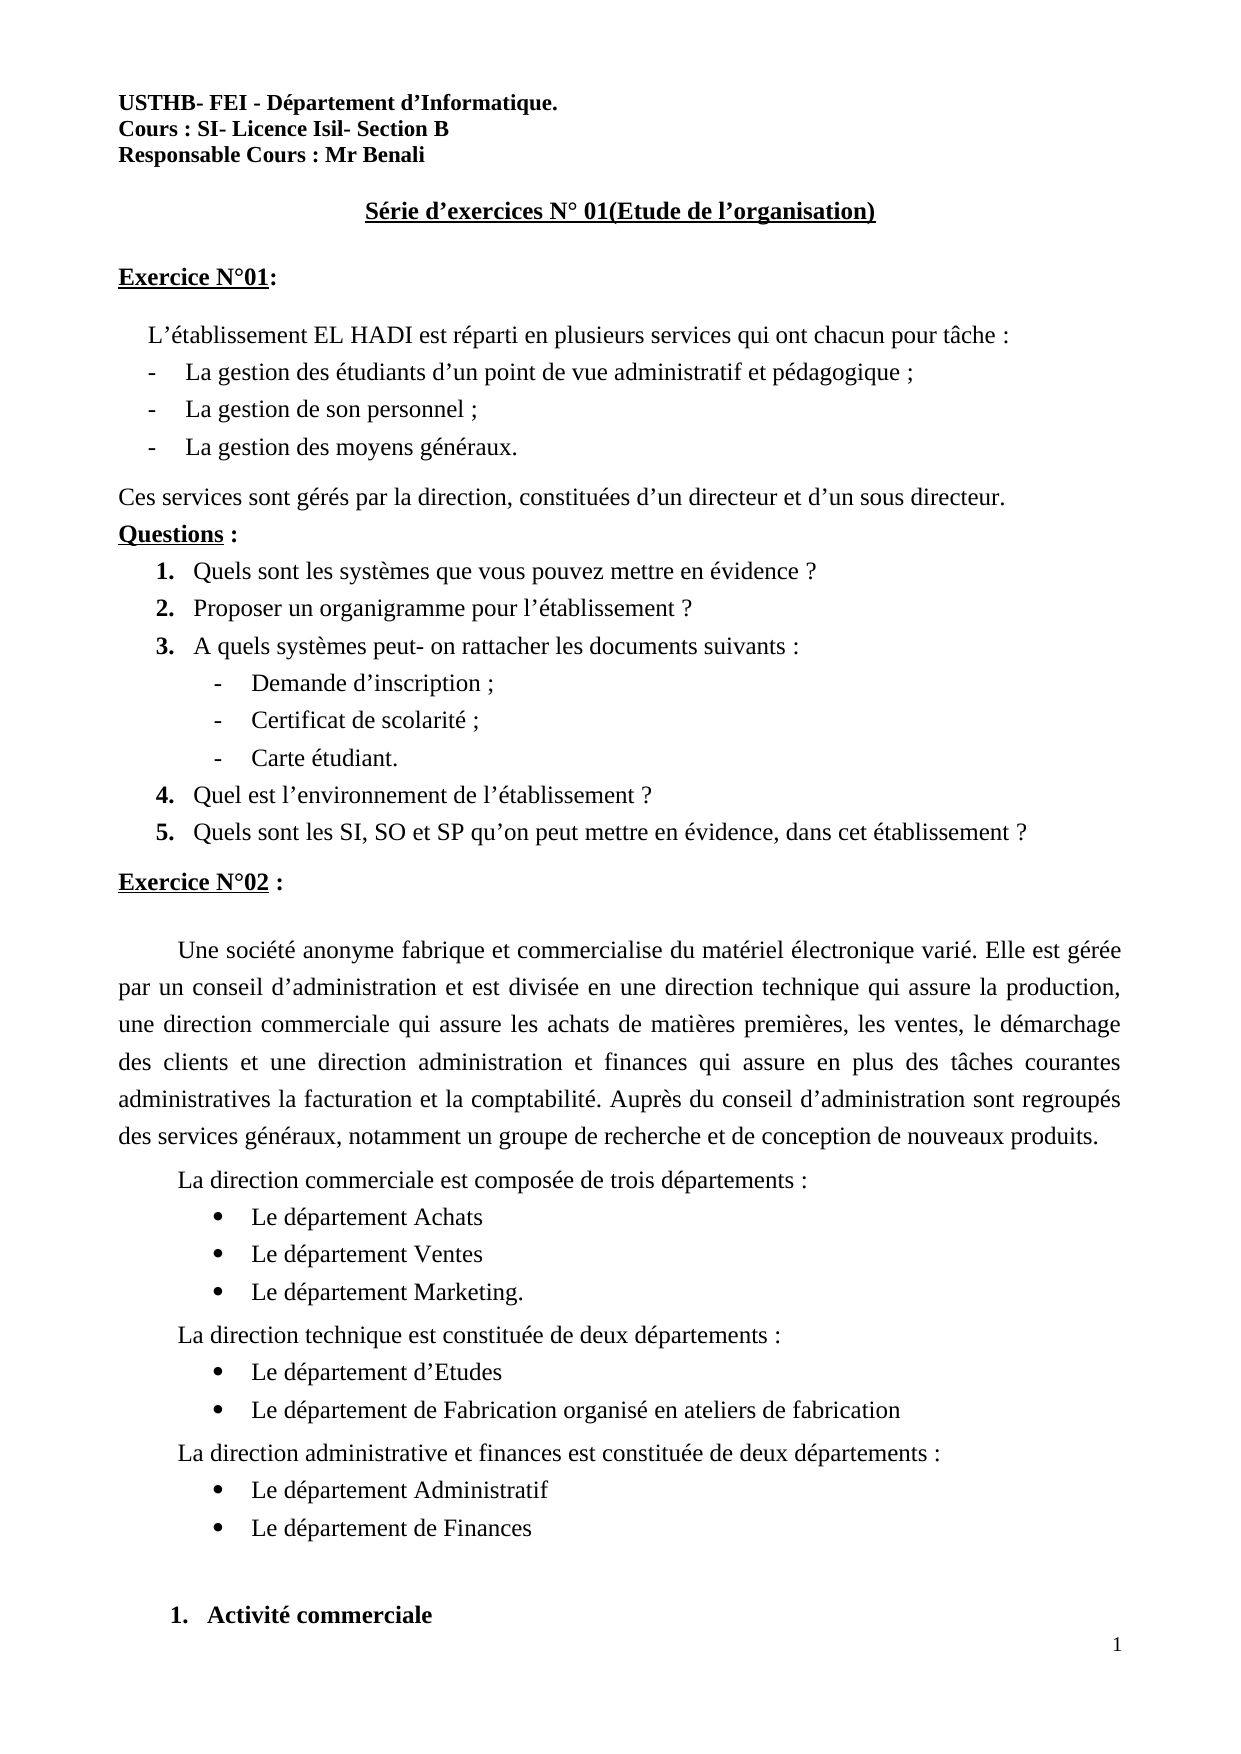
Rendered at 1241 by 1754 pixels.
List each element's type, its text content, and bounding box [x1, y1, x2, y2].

text USTHB- FEI - Département d’Informatique. [118, 89, 1122, 115]
list Le département de Fabrication organisé en ateliers de fabrication [213, 1395, 1122, 1423]
list Demande d’inscription ; [213, 668, 1122, 697]
list Le département Ventes [213, 1239, 1122, 1268]
list Quels sont les SI, SO et SP qu’on peut mettre en évidence, dans cet établissement ? [156, 817, 1122, 846]
text La direction administrative et finances est constituée de deux départements : [118, 1438, 1122, 1467]
text Exercice N°02 : [118, 867, 1122, 896]
list Le département Achats [213, 1202, 1122, 1231]
list Quels sont les systèmes que vous pouvez mettre en évidence ? [156, 556, 1122, 585]
list Le département Administratif [213, 1476, 1122, 1504]
text Une société anonyme fabrique et commercialise du matériel électronique varié. Elle est gérée par un conseil d’administration et est divisée en une direction technique qui assure la production, une direction commerciale qui assure les achats de matières premières, les ventes, le démarchage des clients et une direction administration et finances qui assure en plus des tâches courantes administratives la facturation et la comptabilité. Auprès du conseil d’administration sont regroupés des services généraux, notamment un groupe de recherche et de conception de nouveaux produits. [118, 935, 1122, 1150]
text Cours : SI- Licence Isil- Section B [118, 115, 1122, 141]
text L’établissement EL HADI est réparti en plusieurs services qui ont chacun pour tâche : [118, 320, 1122, 349]
list La gestion des étudiants d’un point de vue administratif et pédagogique ; [148, 357, 1122, 386]
text Série d’exercices N° 01(Etude de l’organisation) [118, 196, 1122, 225]
list Le département Marketing. [213, 1277, 1122, 1305]
list Le département de Finances [213, 1513, 1122, 1542]
list Carte étudiant. [213, 743, 1122, 771]
list La gestion de son personnel ; [148, 394, 1122, 423]
text La direction technique est constituée de deux départements : [118, 1320, 1122, 1349]
list Le département d’Etudes [213, 1357, 1122, 1386]
list A quels systèmes peut- on rattacher les documents suivants : [156, 631, 1122, 659]
text Questions : [118, 519, 1122, 548]
text Exercice N°01: [118, 262, 1122, 291]
list Certificat de scolarité ; [213, 705, 1122, 734]
list Quel est l’environnement de l’établissement ? [156, 780, 1122, 809]
text Ces services sont gérés par la direction, constituées d’un directeur et d’un sous directeur. [118, 482, 1122, 510]
text Responsable Cours : Mr Benali [118, 141, 1122, 168]
list Proposer un organigramme pour l’établissement ? [156, 593, 1122, 622]
list La gestion des moyens généraux. [148, 432, 1122, 461]
list Activité commerciale [169, 1600, 1122, 1629]
text La direction commerciale est composée de trois départements : [118, 1165, 1122, 1193]
